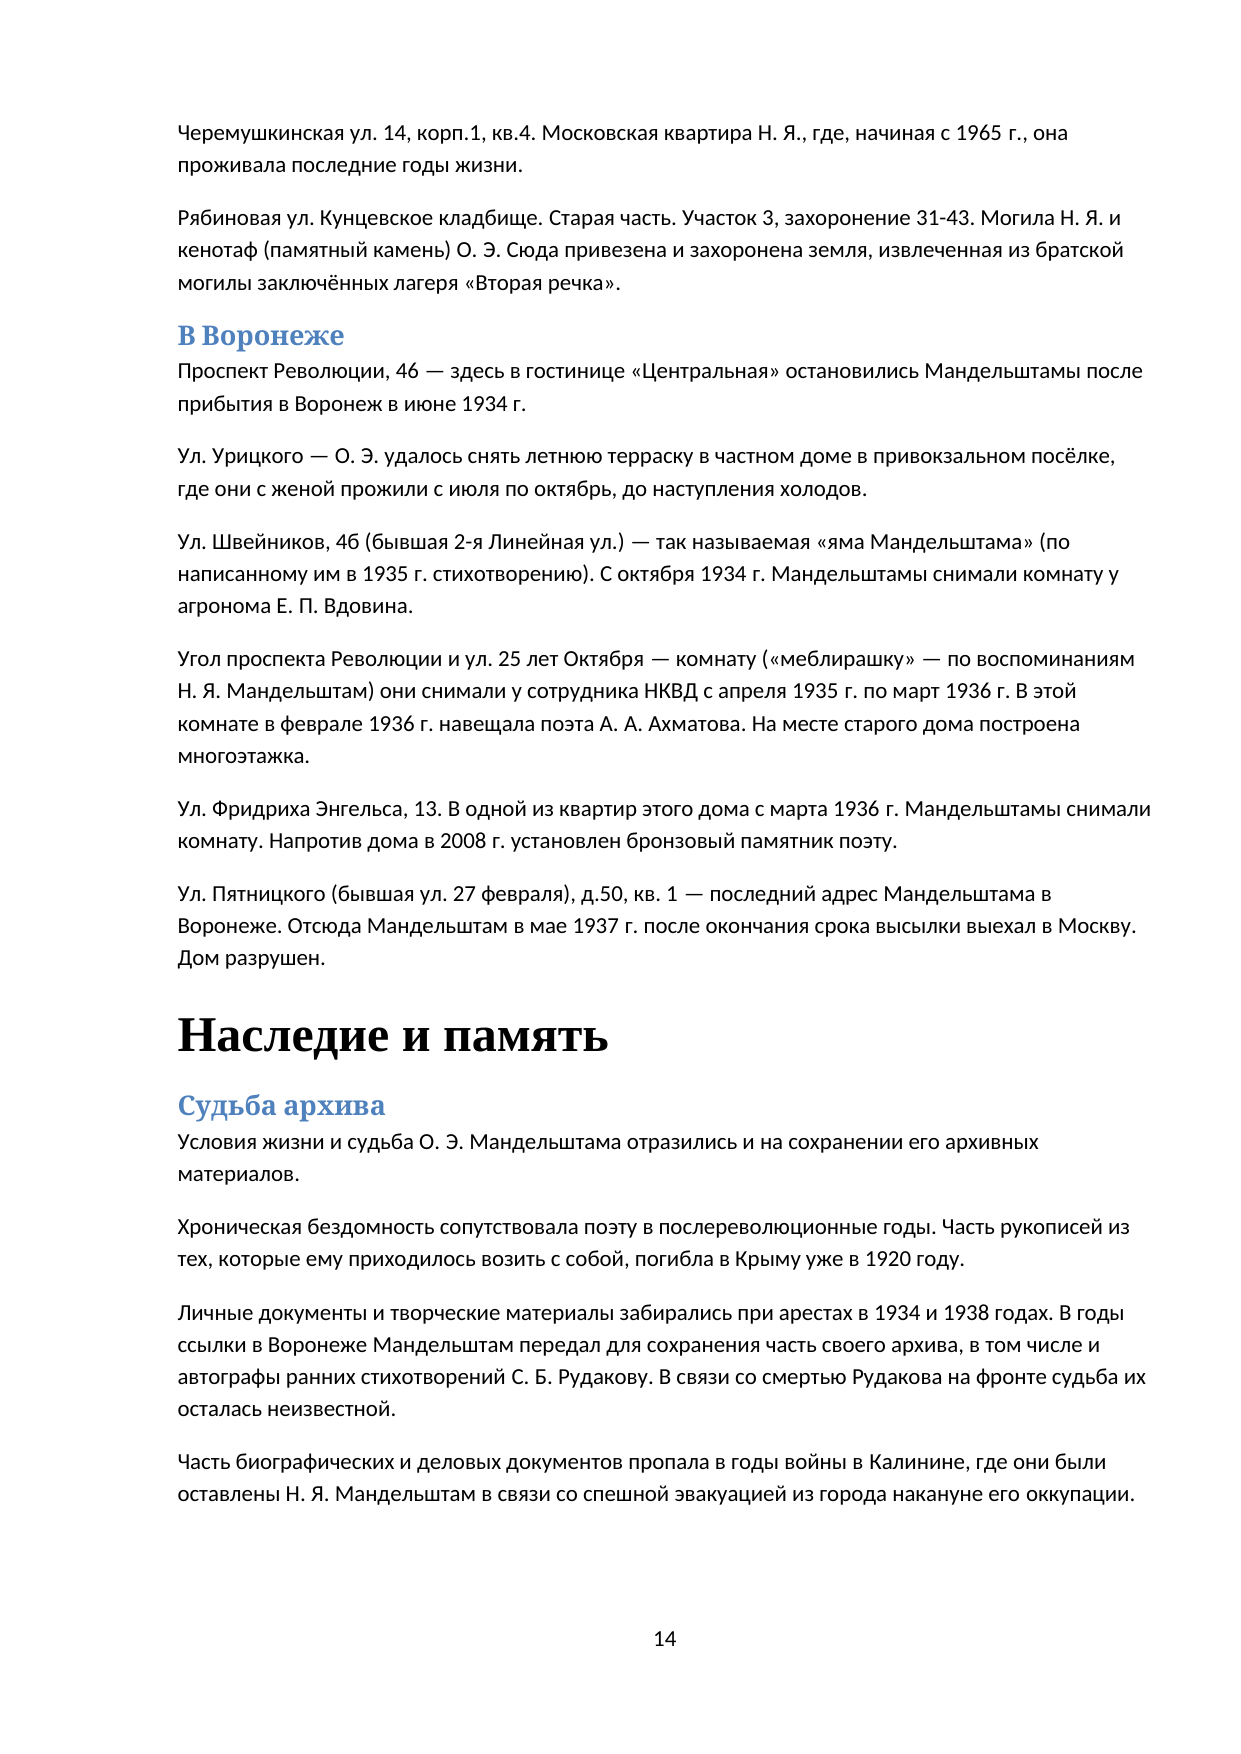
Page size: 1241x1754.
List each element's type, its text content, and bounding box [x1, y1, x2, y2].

text Условия жизни и судьба О. Э. Мандельштама отразились и на сохранении его архивных материалов. [177, 1127, 1152, 1187]
text Ул. Урицкого — О. Э. удалось снять летнюю терраску в частном доме в привокзальном посёлке, где они с женой прожили с июля по октябрь, до наступления холодов. [177, 442, 1152, 502]
text Хроническая бездомность сопутствовала поэту в послереволюционные годы. Часть рукописей из тех, которые ему приходилось возить с собой, погибла в Крыму уже в 1920 году. [177, 1212, 1152, 1273]
text Рябиновая ул. Кунцевское кладбище. Старая часть. Участок 3, захоронение 31-43. Могила Н. Я. и кенотаф (памятный камень) О. Э. Сюда привезена и захоронена земля, извлеченная из братской могилы заключённых лагеря «Вторая речка». [177, 203, 1152, 296]
text Часть биографических и деловых документов пропала в годы войны в Калинине, где они были оставлены Н. Я. Мандельштам в связи со спешной эвакуацией из города накануне его оккупации. [177, 1447, 1152, 1507]
subtitle В Воронеже [177, 321, 1152, 352]
text Проспект Революции, 46 — здесь в гостинице «Центральная» остановились Мандельштамы после прибытия в Воронеж в июне 1934 г. [177, 356, 1152, 417]
text Угол проспекта Революции и ул. 25 лет Октября — комнату («меблирашку» — по воспоминаниям Н. Я. Мандельштам) они снимали у сотрудника НКВД с апреля 1935 г. по март 1936 г. В этой комнате в феврале 1936 г. навещала поэта А. А. Ахматова. На месте старого дома построена многоэтажка. [177, 644, 1152, 769]
text Ул. Фридриха Энгельса, 13. В одной из квартир этого дома с марта 1936 г. Мандельштамы снимали комнату. Напротив дома в 2008 г. установлен бронзовый памятник поэту. [177, 794, 1152, 854]
text Ул. Швейников, 4б (бывшая 2-я Линейная ул.) — так называемая «яма Мандельштама» (по написанному им в 1935 г. стихотворению). С октября 1934 г. Мандельштамы снимали комнату у агронома Е. П. Вдовина. [177, 527, 1152, 619]
text Ул. Пятницкого (бывшая ул. 27 февраля), д.50, кв. 1 — последний адрес Мандельштама в Воронеже. Отсюда Мандельштам в мае 1937 г. после окончания срока высылки выехал в Москву. Дом разрушен. [177, 879, 1152, 971]
text Личные документы и творческие материалы забирались при арестах в 1934 и 1938 годах. В годы ссылки в Воронеже Мандельштам передал для сохранения часть своего архива, в том числе и автографы ранних стихотворений С. Б. Рудакову. В связи со смертью Рудакова на фронте судьба их осталась неизвестной. [177, 1298, 1152, 1422]
subtitle Наследие и память [177, 1005, 1152, 1062]
text Черемушкинская ул. 14, корп.1, кв.4. Московская квартира Н. Я., где, начиная с 1965 г., она проживала последние годы жизни. [177, 118, 1152, 178]
subtitle Судьба архива [177, 1091, 1152, 1123]
